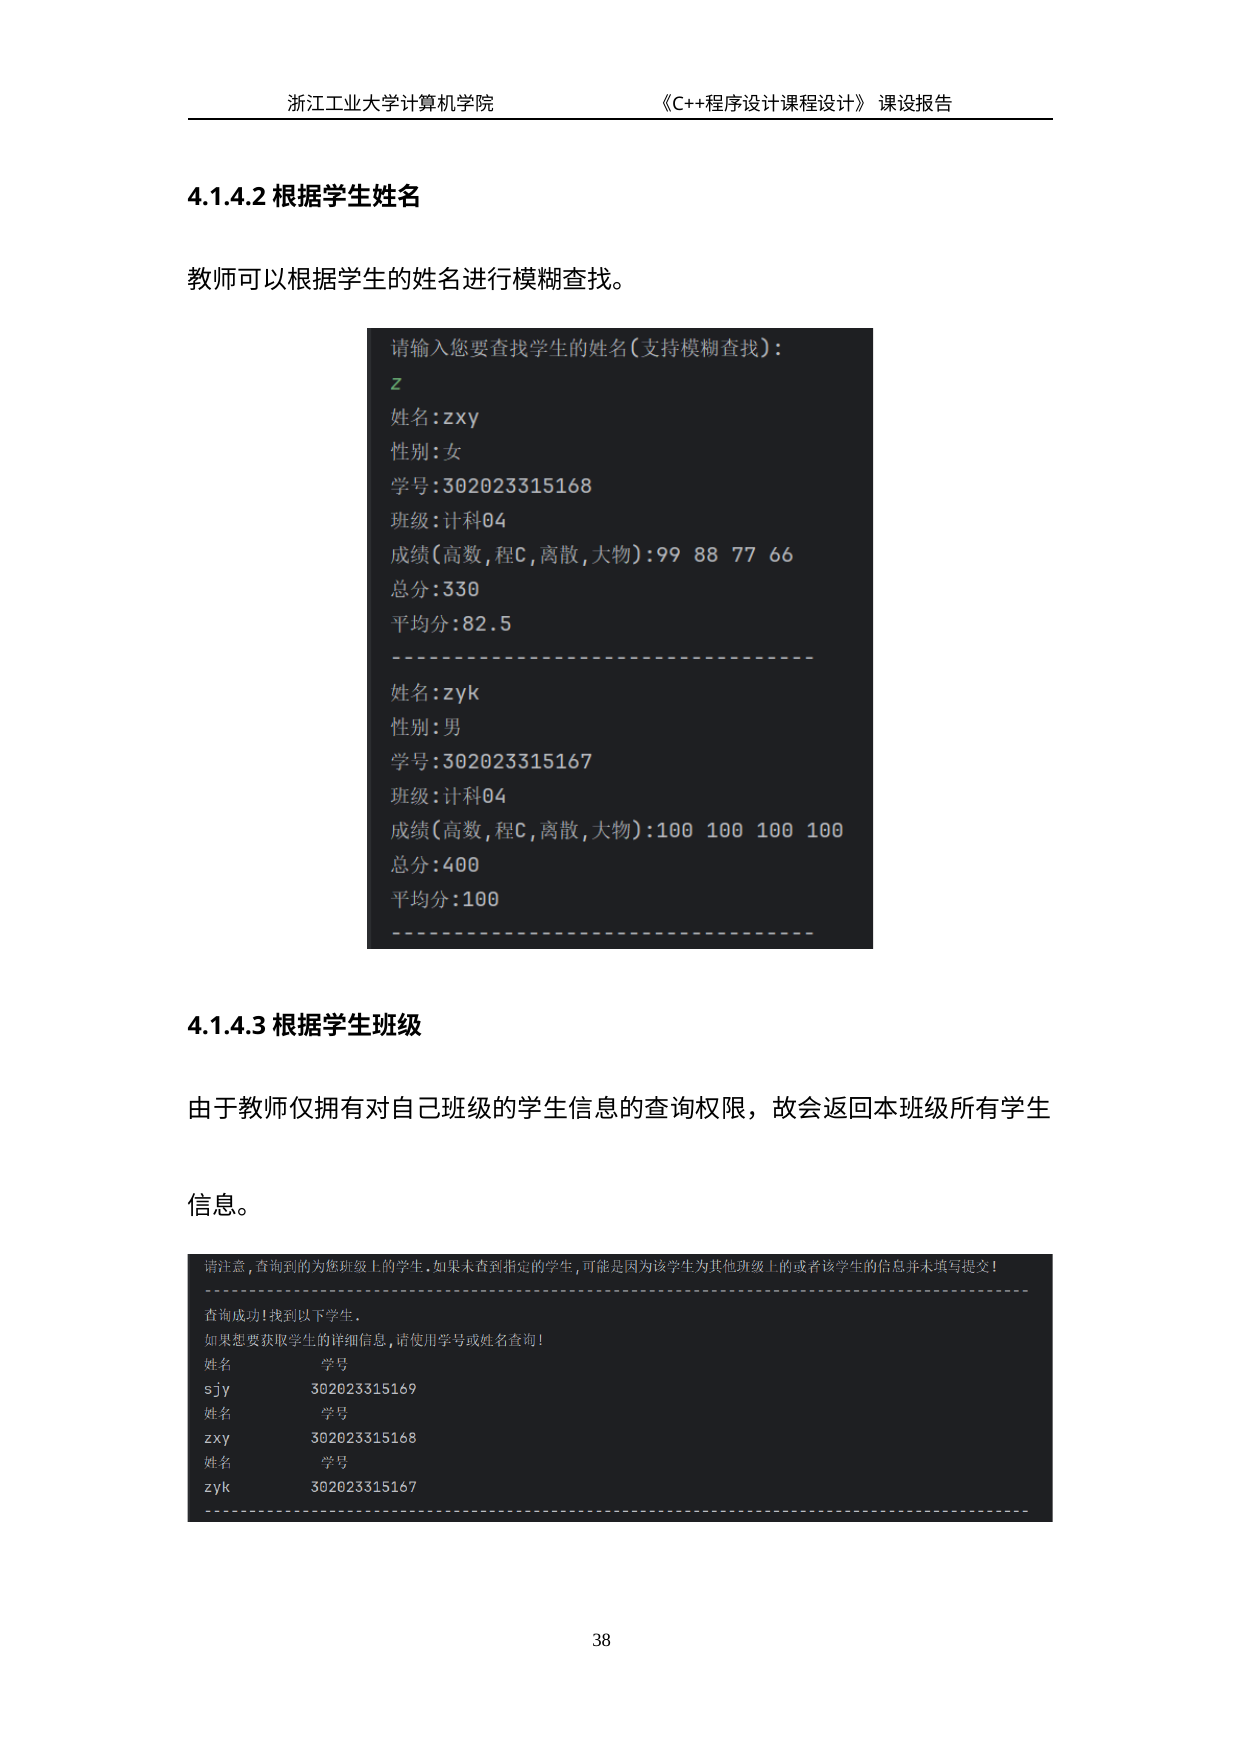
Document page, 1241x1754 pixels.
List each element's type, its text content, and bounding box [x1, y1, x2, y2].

text 4.1.4.3 根据学生班级 [187, 991, 1053, 1056]
picture [187, 1254, 1053, 1522]
text 教师可以根据学生的姓名进行模糊查找。 [187, 245, 1053, 310]
text 4.1.4.2 根据学生姓名 [187, 162, 1053, 227]
picture [367, 328, 874, 949]
text 由于教师仅拥有对自己班级的学生信息的查询权限，故会返回本班级所有学生信息。 [187, 1074, 1053, 1236]
